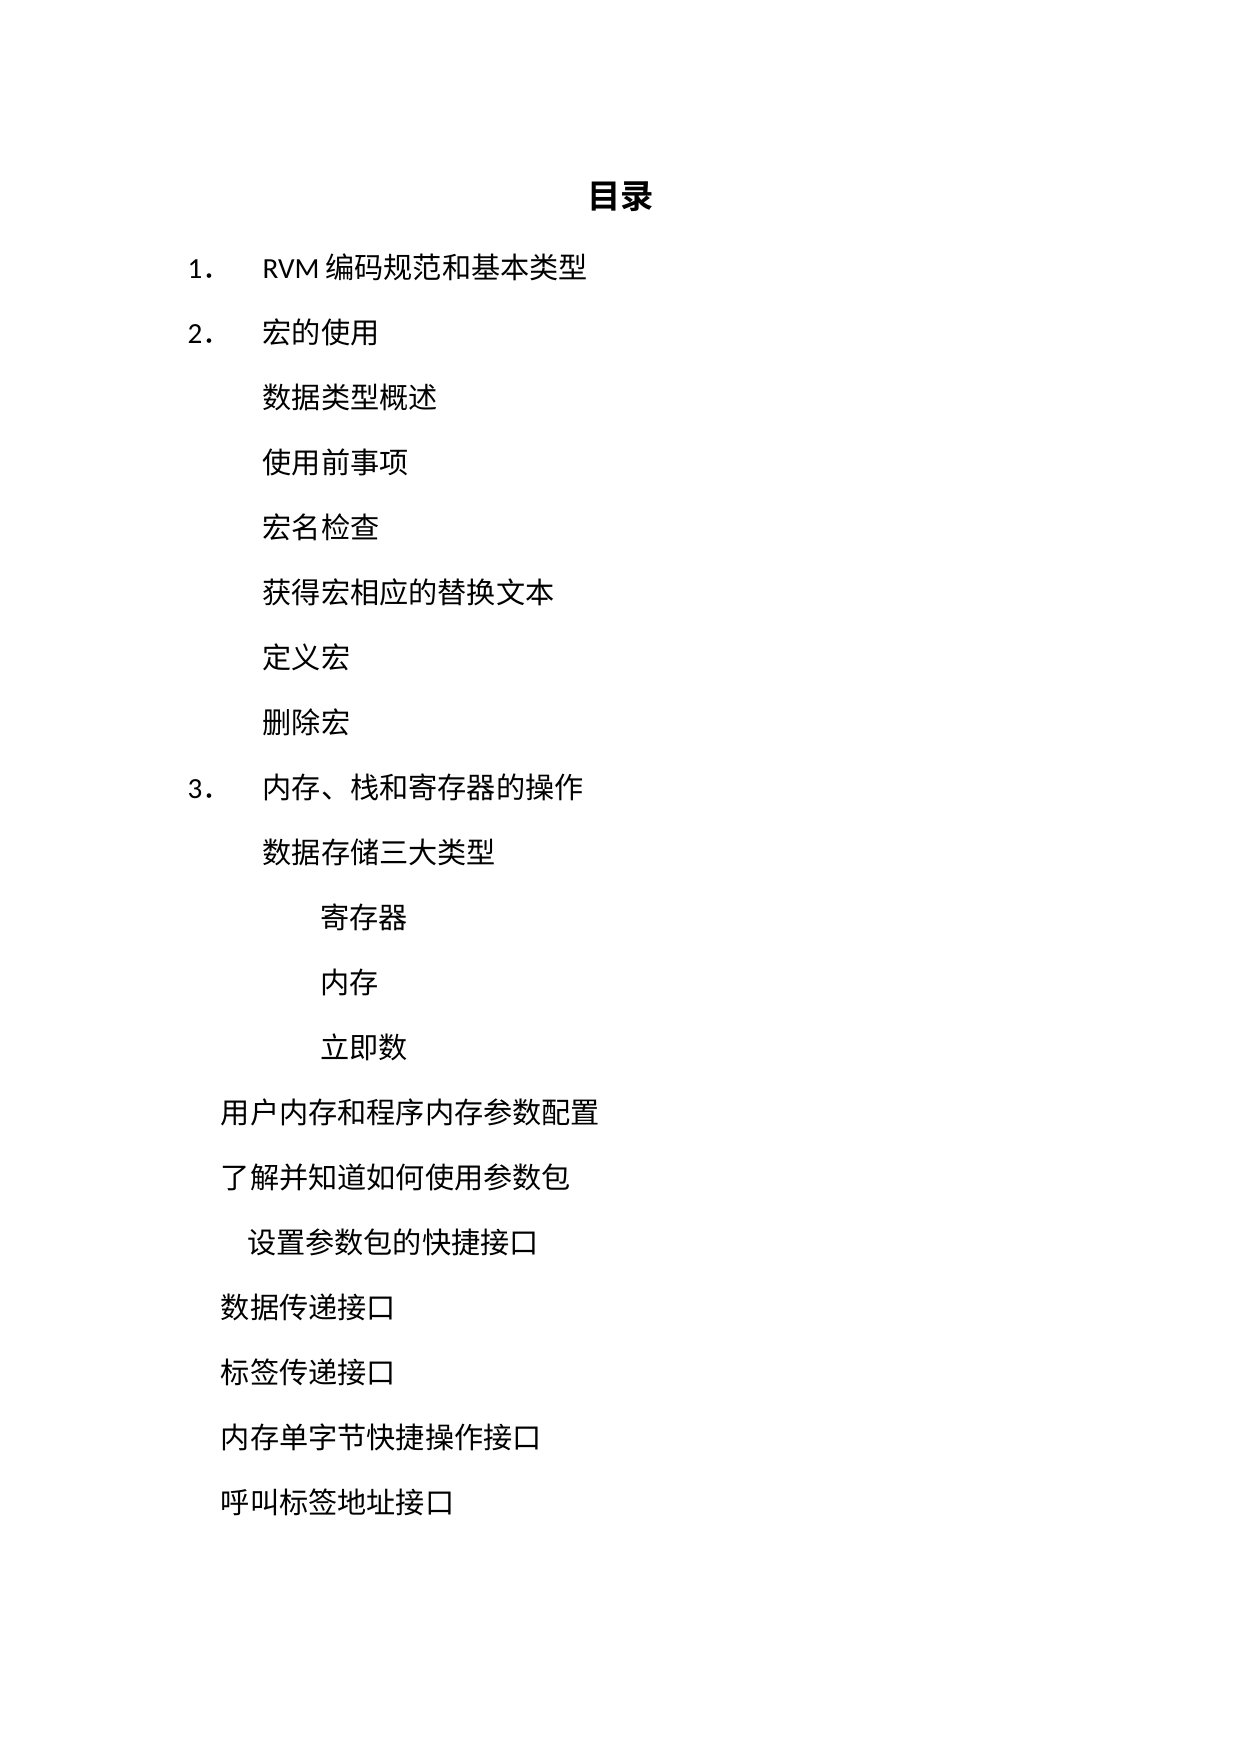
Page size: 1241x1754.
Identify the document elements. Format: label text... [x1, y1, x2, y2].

text 内存单字节快捷操作接口 [187, 1403, 1053, 1468]
list 删除宏 [262, 688, 1053, 753]
list 获得宏相应的替换文本 [262, 558, 1053, 623]
list 内存、栈和寄存器的操作 [187, 753, 1053, 818]
text 呼叫标签地址接口 [187, 1468, 1053, 1533]
list 宏名检查 [262, 493, 1053, 558]
list 定义宏 [262, 623, 1053, 688]
title 目录 [187, 162, 1053, 227]
text 数据传递接口 [187, 1273, 1053, 1338]
list 使用前事项 [262, 428, 1053, 493]
list RVM编码规范和基本类型 [187, 233, 1053, 298]
text 了解并知道如何使用参数包 [187, 1143, 1053, 1208]
list 宏的使用 [187, 298, 1053, 363]
text 设置参数包的快捷接口 [187, 1208, 1053, 1273]
list 数据类型概述 [262, 363, 1053, 428]
list 数据存储三大类型 [262, 818, 1053, 883]
text 标签传递接口 [187, 1338, 1053, 1403]
list 内存 [262, 948, 1053, 1013]
text 用户内存和程序内存参数配置 [187, 1078, 1053, 1143]
list 寄存器 [262, 883, 1053, 948]
list 立即数 [262, 1013, 1053, 1078]
